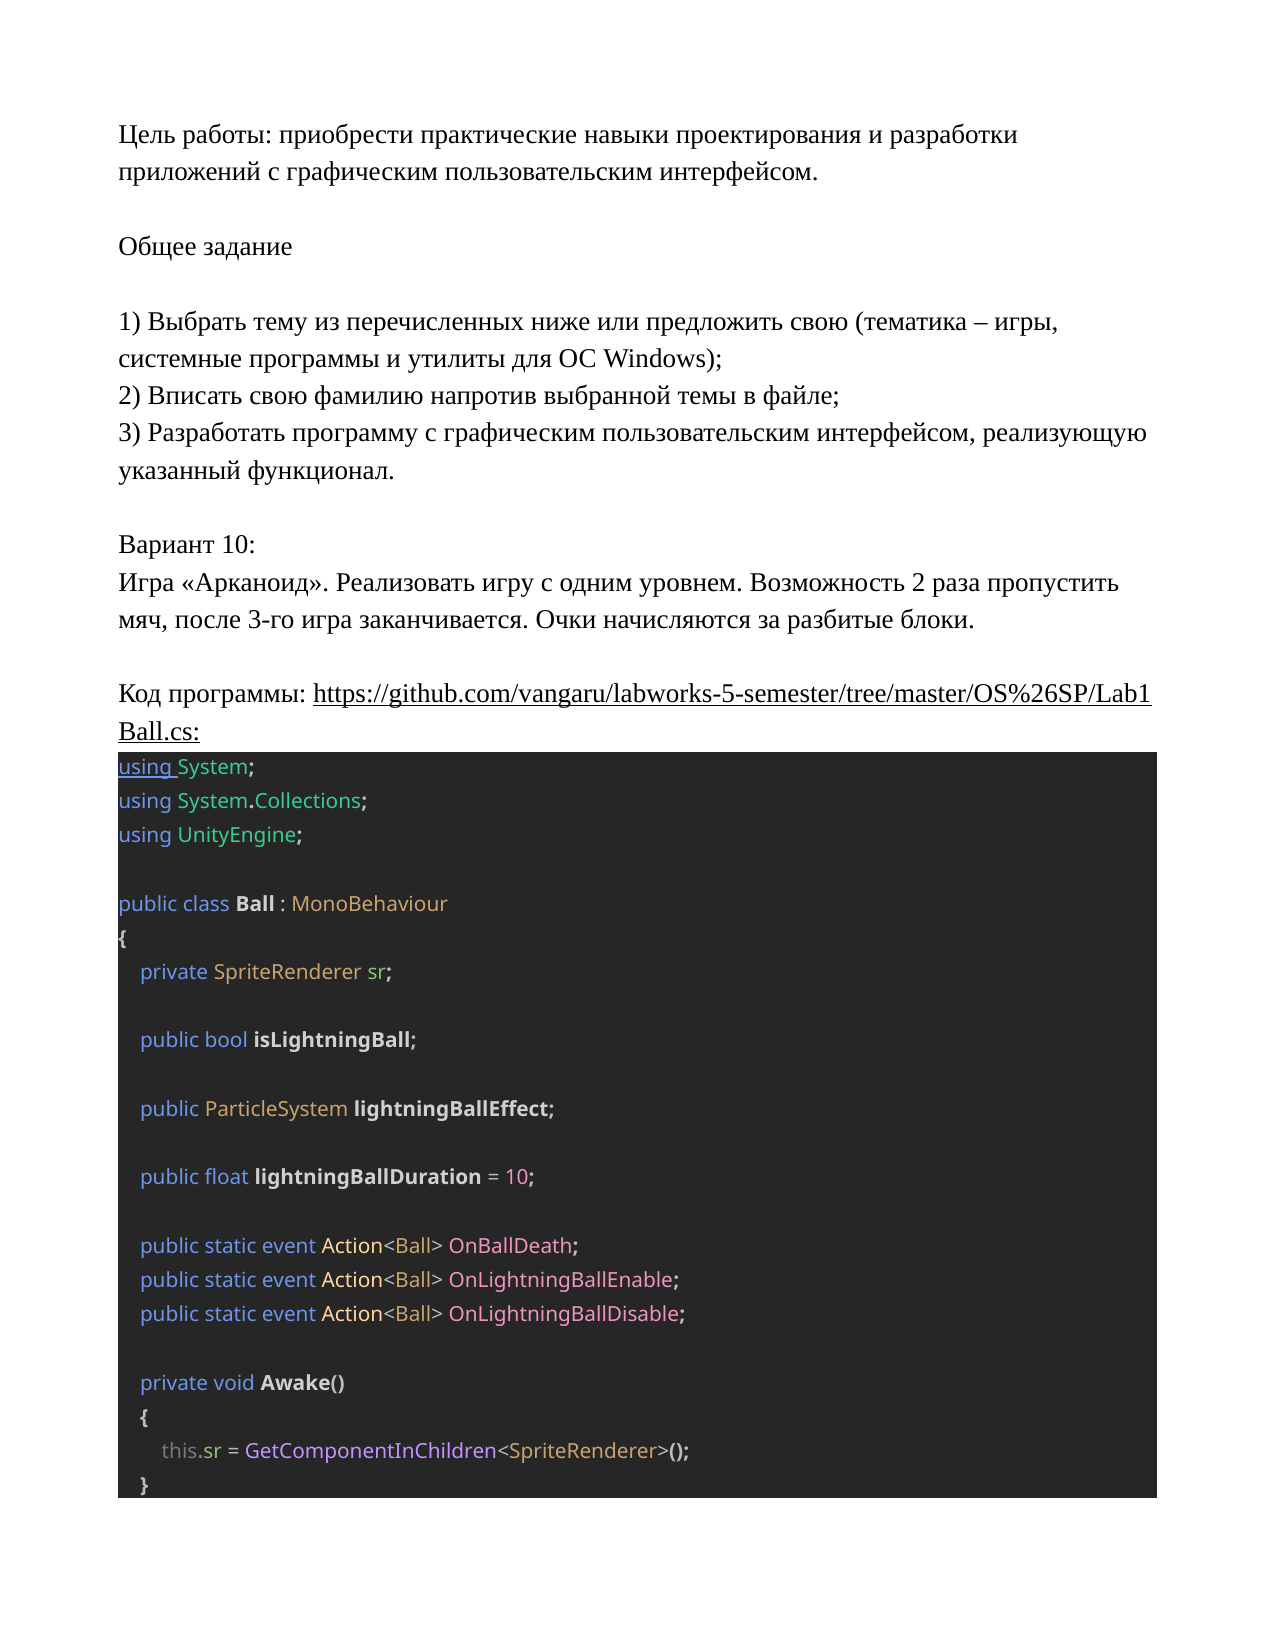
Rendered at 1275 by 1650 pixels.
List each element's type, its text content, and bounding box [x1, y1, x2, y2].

text Код программы: https://github.com/vangaru/labworks-5-semester/tree/master/OS%26SP/Lab1 [118, 677, 1157, 709]
text Игра «Арканоид». Реализовать игру с одним уровнем. Возможность 2 раза пропустить мяч, после 3-го игра заканчивается. Очки начисляются за разбитые блоки. [118, 566, 1157, 634]
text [118, 752, 1157, 1498]
text Цель работы: приобрести практические навыки проектирования и разработки приложений с графическим пользовательским интерфейсом. [118, 118, 1157, 187]
text 2) Вписать свою фамилию напротив выбранной темы в файле; [118, 379, 1157, 410]
text Общее задание [118, 230, 1157, 261]
text 1) Выбрать тему из перечисленных ниже или предложить свою (тематика – игры, системные программы и утилиты для ОС Windows); [118, 304, 1157, 373]
text Вариант 10: [118, 528, 1157, 559]
text Ball.cs: [118, 715, 1157, 746]
text 3) Разработать программу с графическим пользовательским интерфейсом, реализующую указанный функционал. [118, 416, 1157, 485]
